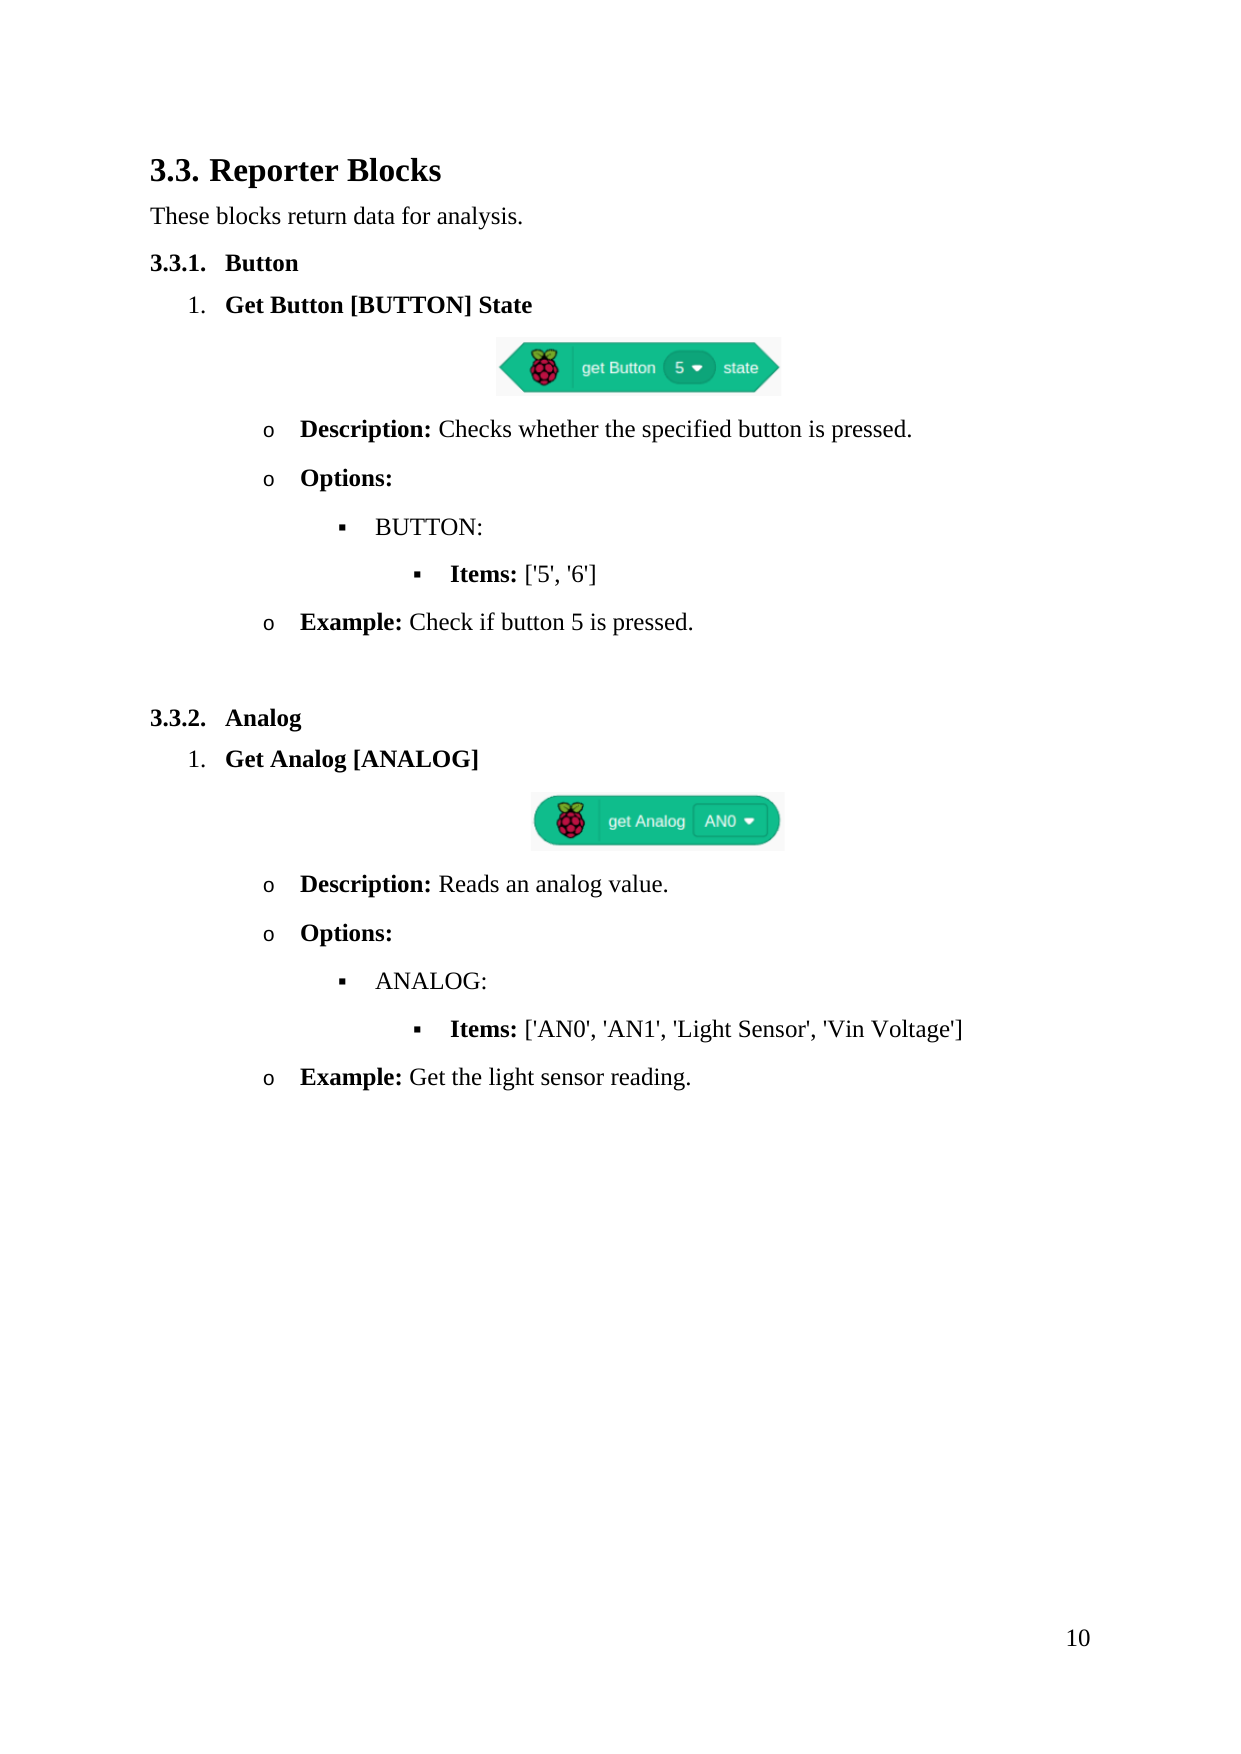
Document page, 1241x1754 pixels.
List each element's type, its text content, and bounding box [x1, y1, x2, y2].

list Options: [262, 463, 1090, 493]
list Description: Checks whether the specified button is pressed. [262, 414, 1090, 444]
subtitle Reporter Blocks [149, 150, 1090, 188]
list Get Analog [ANALOG] [187, 744, 1090, 773]
list ANALOG: [337, 966, 1090, 995]
list Options: [262, 918, 1090, 947]
subtitle Analog [150, 703, 1090, 732]
list Description: Reads an analog value. [262, 869, 1090, 899]
list Get Button [BUTTON] State [187, 290, 1090, 318]
subtitle Button [150, 248, 1090, 277]
text These blocks return data for analysis. [150, 201, 1090, 229]
picture [530, 792, 785, 851]
list Example: Check if button 5 is pressed. [262, 607, 1090, 637]
list BUTTON: [337, 512, 1090, 540]
list Items: ['AN0', 'AN1', 'Light Sensor', 'Vin Voltage'] [412, 1014, 1090, 1043]
list Items: ['5', '6'] [412, 559, 1090, 588]
list Example: Get the light sensor reading. [262, 1062, 1090, 1091]
picture [496, 337, 782, 396]
